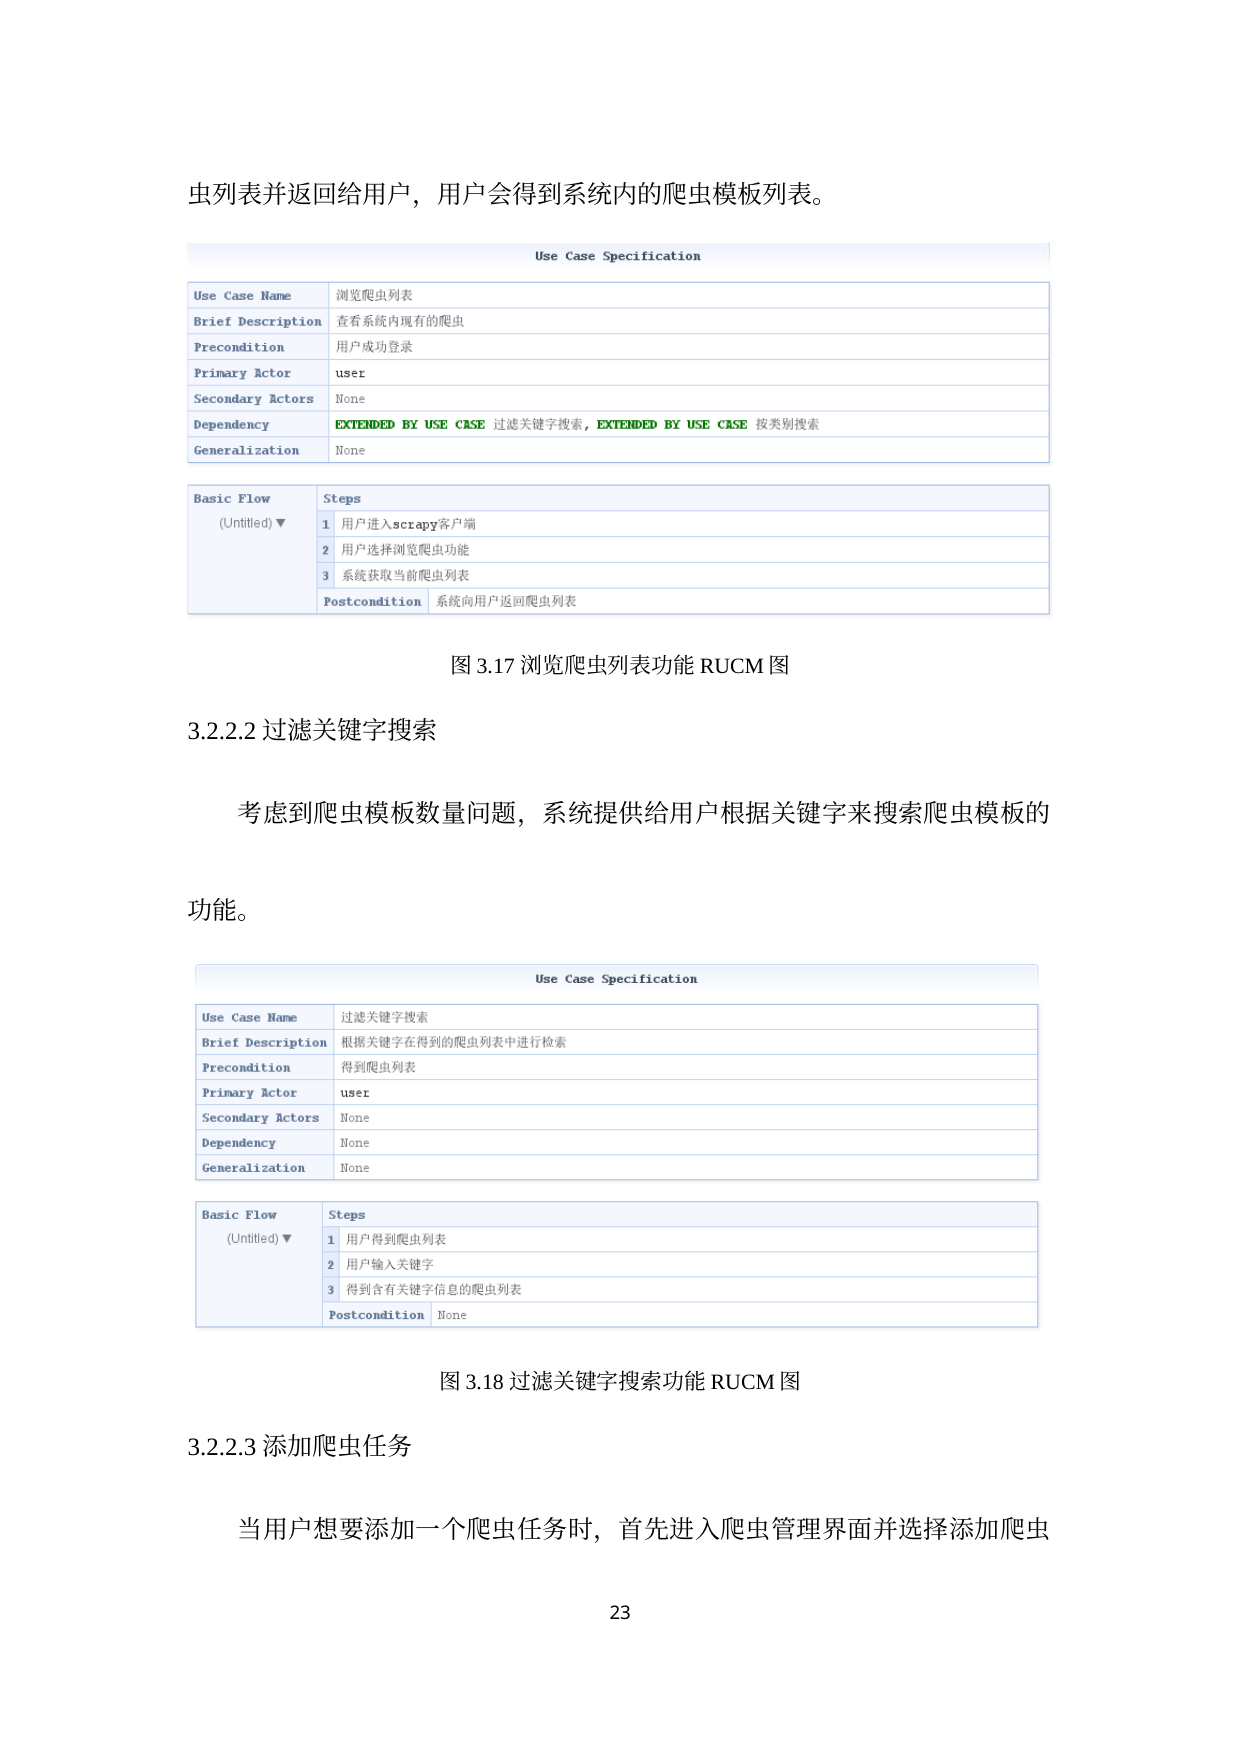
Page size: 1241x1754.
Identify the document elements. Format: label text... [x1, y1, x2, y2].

picture [187, 242, 1053, 622]
text 3.2.2.3 添加爬虫任务 [187, 1412, 1053, 1477]
picture [187, 959, 1053, 1339]
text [187, 160, 1053, 225]
text 图3.17 浏览爬虫列表功能RUCM图 [187, 648, 1053, 680]
text 图3.18 过滤关键字搜索功能RUCM图 [187, 1364, 1053, 1397]
text 3.2.2.2 过滤关键字搜索 [187, 696, 1053, 761]
text 考虑到爬虫模板数量问题，系统提供给用户根据关键字来搜索爬虫模板的功能。 [187, 779, 1053, 941]
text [187, 1495, 1053, 1560]
